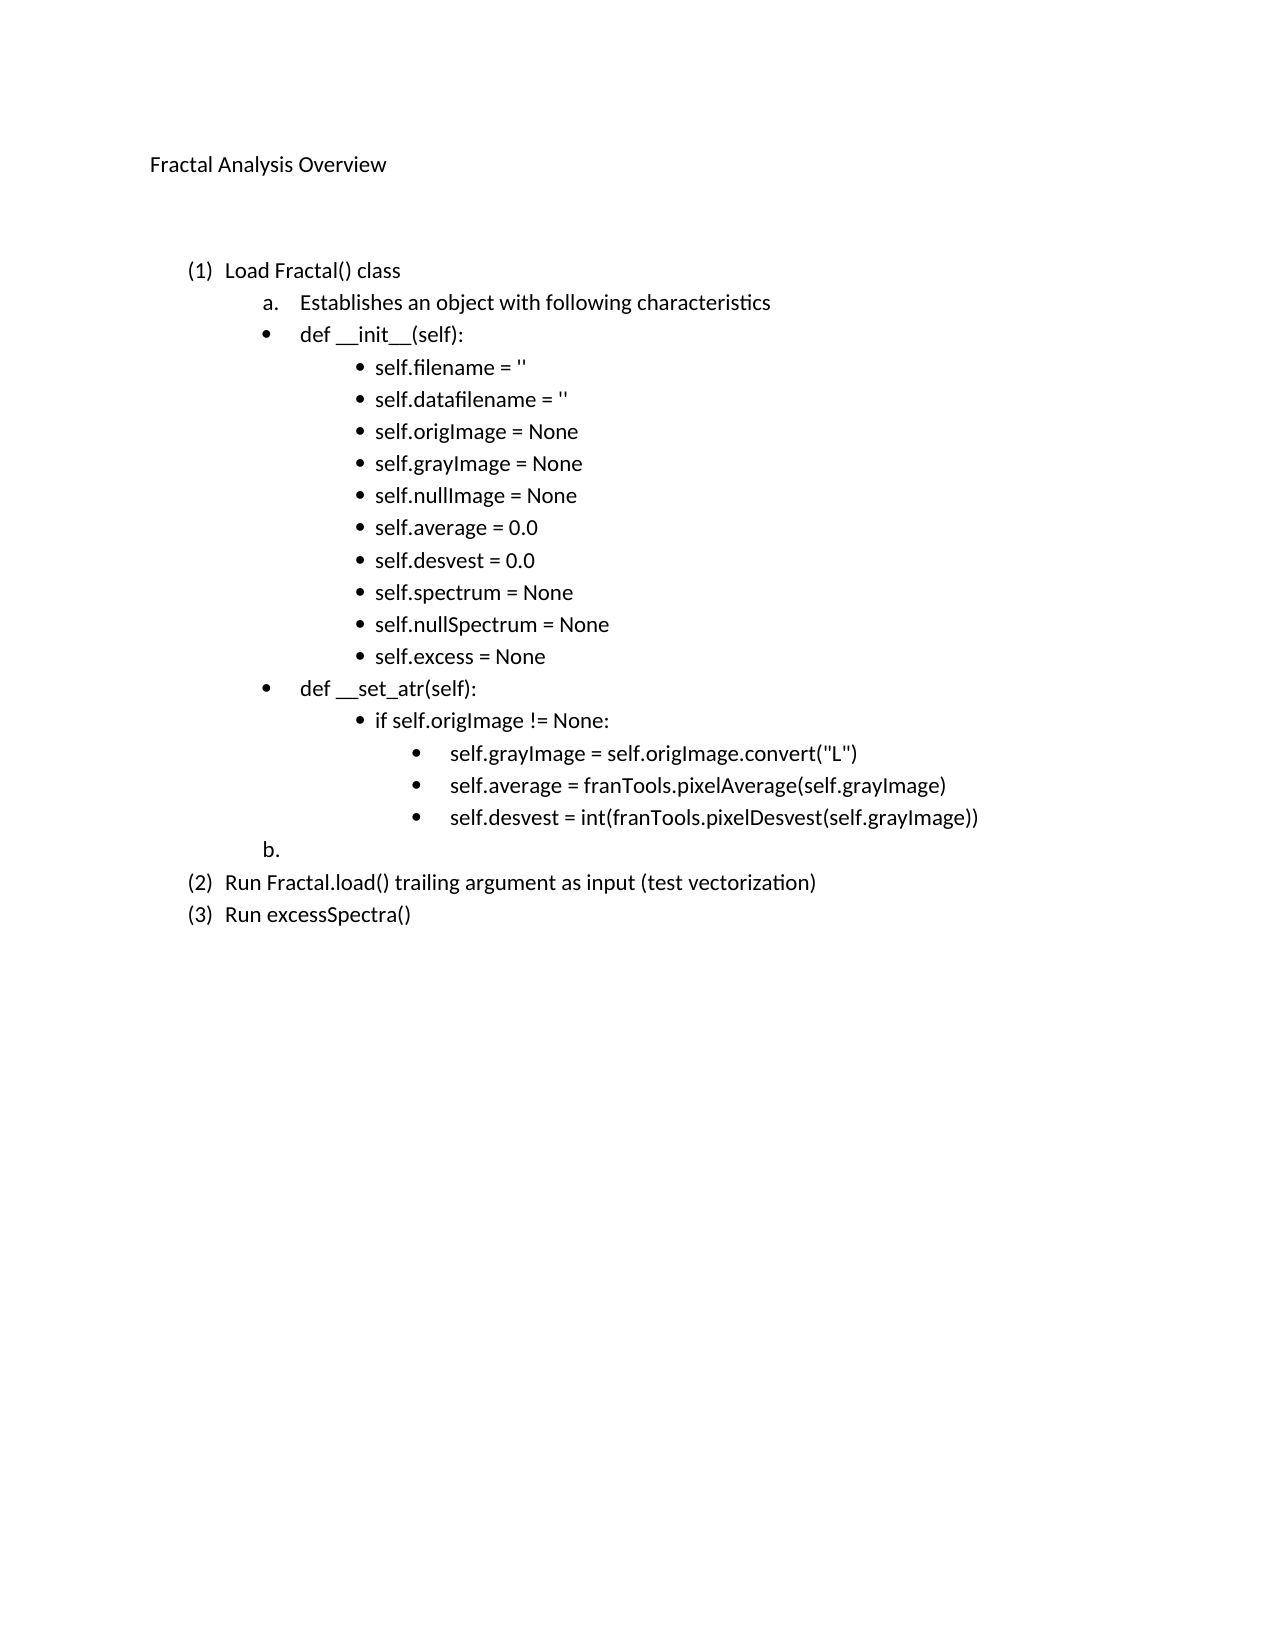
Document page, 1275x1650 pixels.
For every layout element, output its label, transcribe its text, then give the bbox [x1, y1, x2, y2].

text Fractal Analysis Overview [150, 150, 1125, 178]
list self.average = franTools.pixelAverage(self.grayImage) [412, 771, 1125, 799]
list self.spectrum = None [356, 578, 1125, 606]
list self.datafilename = '' [356, 385, 1125, 413]
list def __set_atr(self): [262, 674, 1125, 702]
list self.desvest = int(franTools.pixelDesvest(self.grayImage)) [412, 803, 1125, 831]
list def __init__(self): [262, 320, 1125, 348]
list self.nullSpectrum = None [356, 610, 1125, 638]
list self.nullImage = None [356, 481, 1125, 509]
list Establishes an object with following characteristics [262, 288, 1125, 316]
list self.grayImage = self.origImage.convert("L") [412, 739, 1125, 767]
list self.filename = '' [356, 353, 1125, 381]
list if self.origImage != None: [356, 707, 1125, 735]
list self.origImage = None [356, 417, 1125, 445]
list Run excessSpectra() [187, 900, 1125, 928]
list self.grayImage = None [356, 449, 1125, 477]
list self.average = 0.0 [356, 513, 1125, 542]
list Load Fractal() class [187, 256, 1125, 284]
list Run Fractal.load() trailing argument as input (test vectorization) [187, 868, 1125, 896]
list self.desvest = 0.0 [356, 546, 1125, 574]
list self.excess = None [356, 642, 1125, 670]
